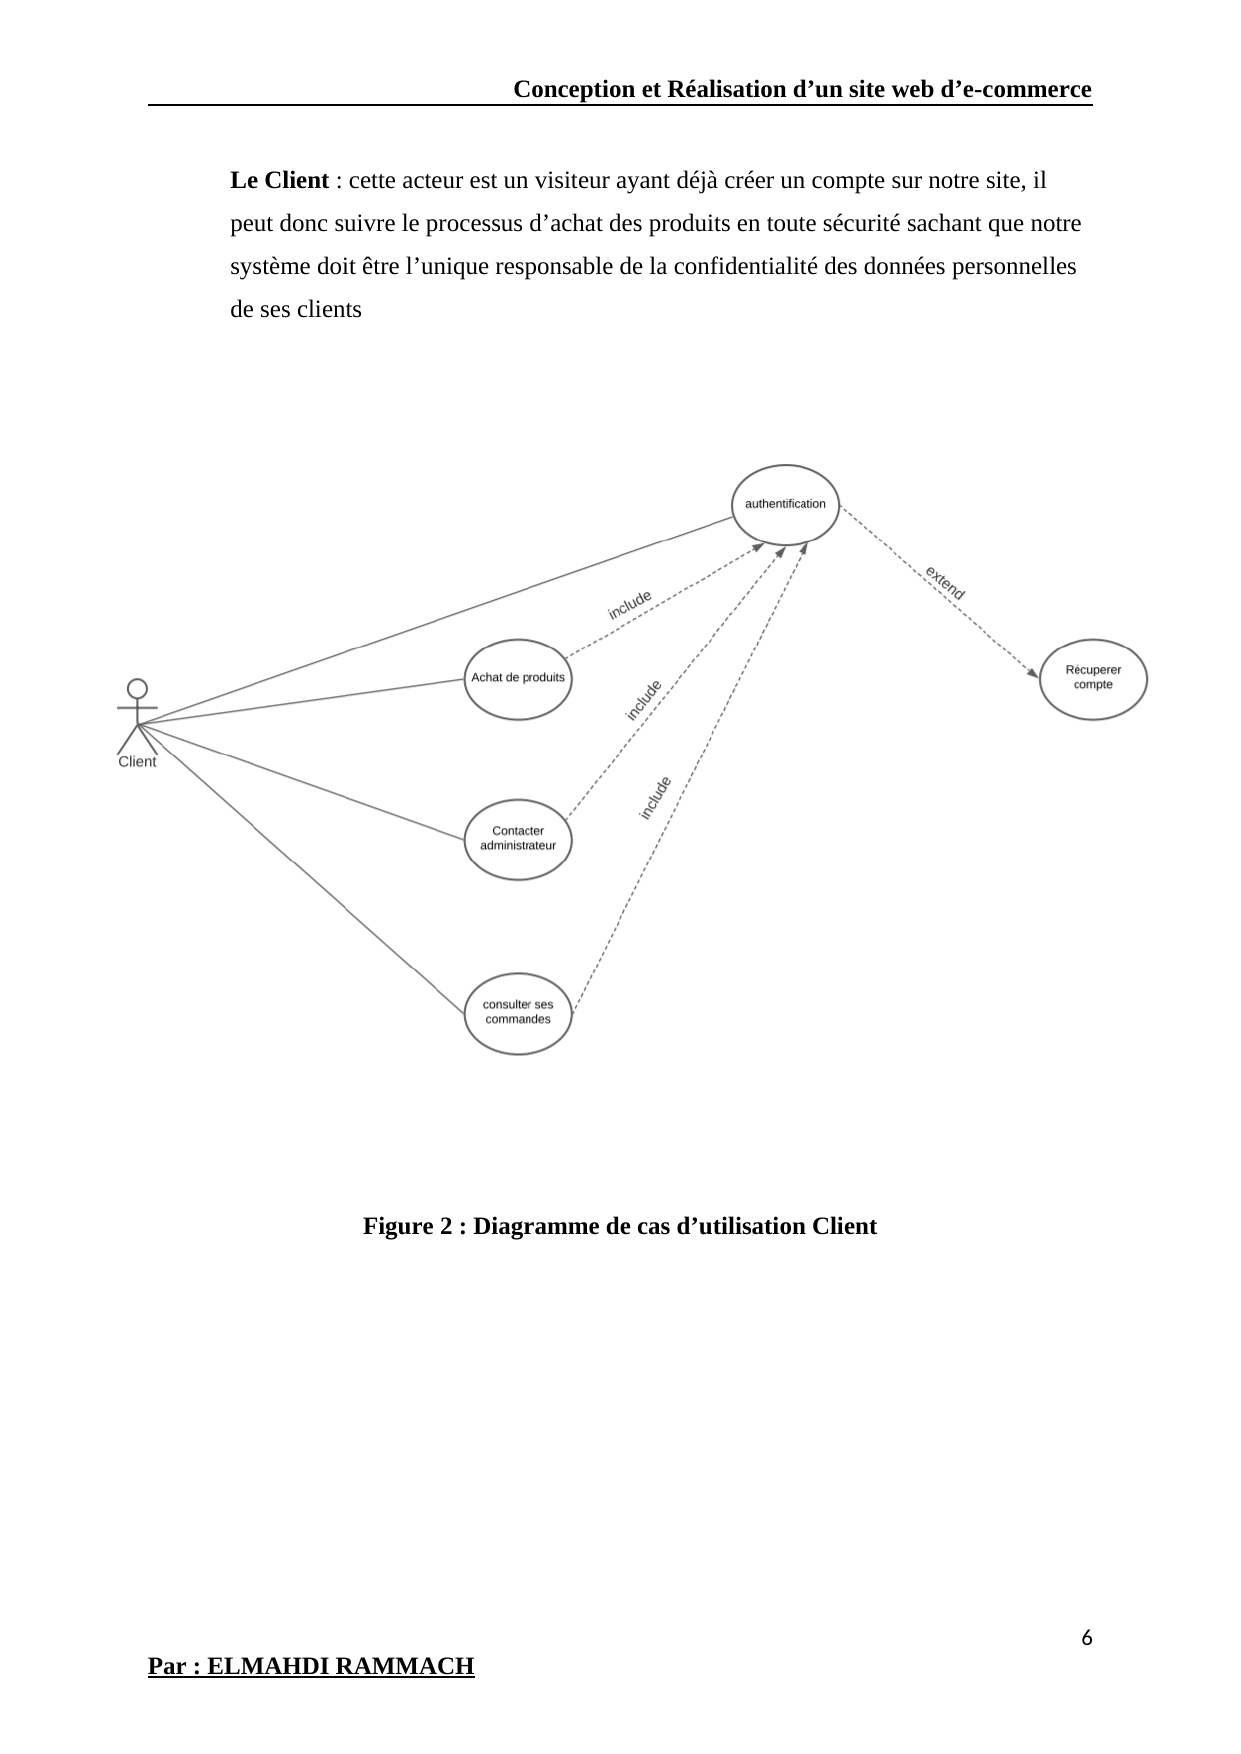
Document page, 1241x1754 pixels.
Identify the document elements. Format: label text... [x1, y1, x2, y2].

text Figure 2 : Diagramme de cas d’utilisation Client [148, 1211, 1093, 1240]
picture [71, 434, 1169, 1075]
list Le Client : cette acteur est un visiteur ayant déjà créer un compte sur notre site, il peut donc suivre le processus d’achat des produits en toute sécurité sachant que notre système doit être l’unique responsable de la confidentialité des données personnelles de ses clients [230, 165, 1093, 323]
